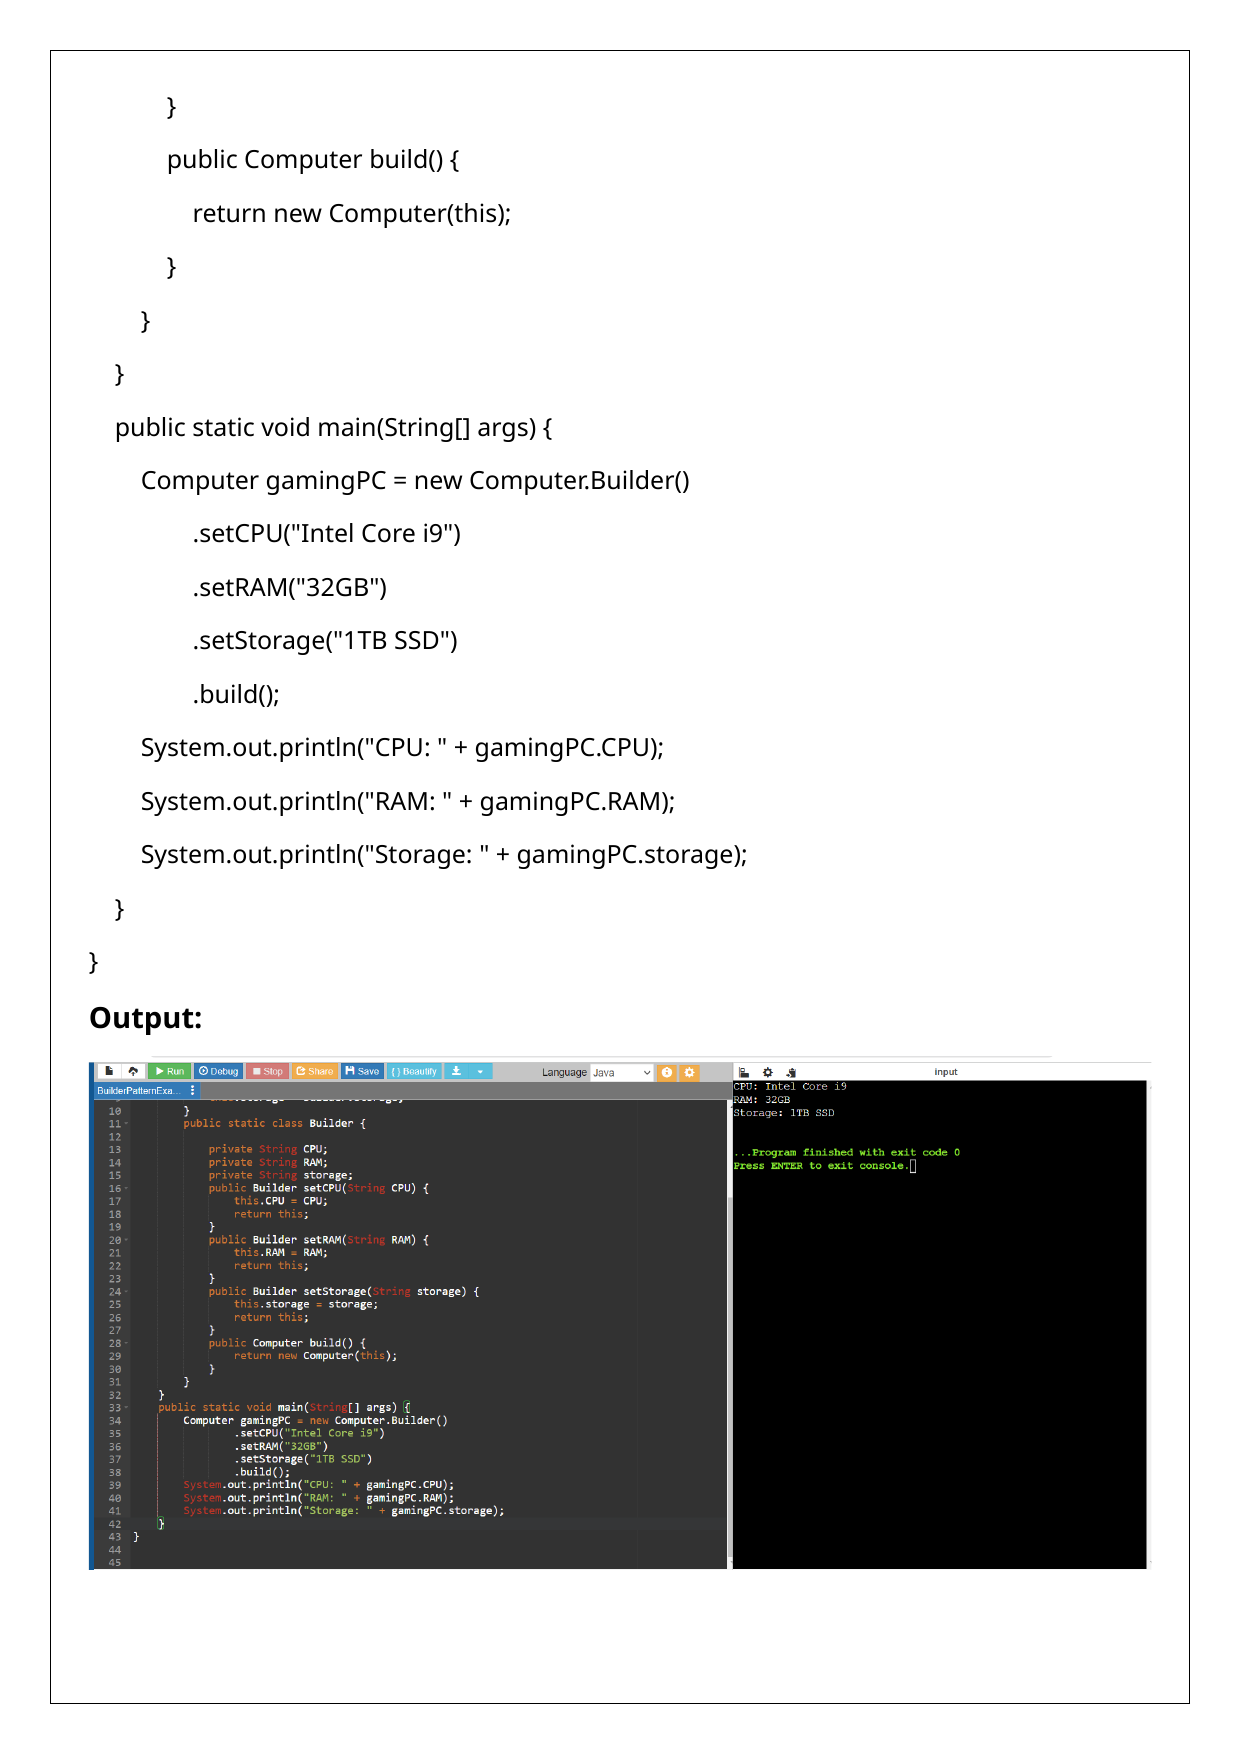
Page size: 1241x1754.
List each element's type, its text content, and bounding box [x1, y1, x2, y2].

text .setRAM("32GB") [89, 569, 1152, 604]
text } [89, 249, 1152, 283]
text } [89, 89, 1152, 123]
text Output: [89, 997, 1152, 1037]
text } [89, 944, 1152, 978]
text return new Computer(this); [89, 196, 1152, 229]
text .build(); [89, 676, 1152, 711]
text .setCPU("Intel Core i9") [89, 516, 1152, 550]
text .setStorage("1TB SSD") [89, 623, 1152, 657]
text System.out.println("RAM: " + gamingPC.RAM); [89, 783, 1152, 817]
text System.out.println("Storage: " + gamingPC.storage); [89, 837, 1152, 871]
text public static void main(String[] args) { [89, 409, 1152, 443]
text } [89, 890, 1152, 924]
text public Computer build() { [89, 142, 1152, 176]
text System.out.println("CPU: " + gamingPC.CPU); [89, 730, 1152, 764]
text } [89, 302, 1152, 336]
text Computer gamingPC = new Computer.Builder() [89, 463, 1152, 497]
picture [88, 1056, 1152, 1570]
text } [89, 356, 1152, 390]
